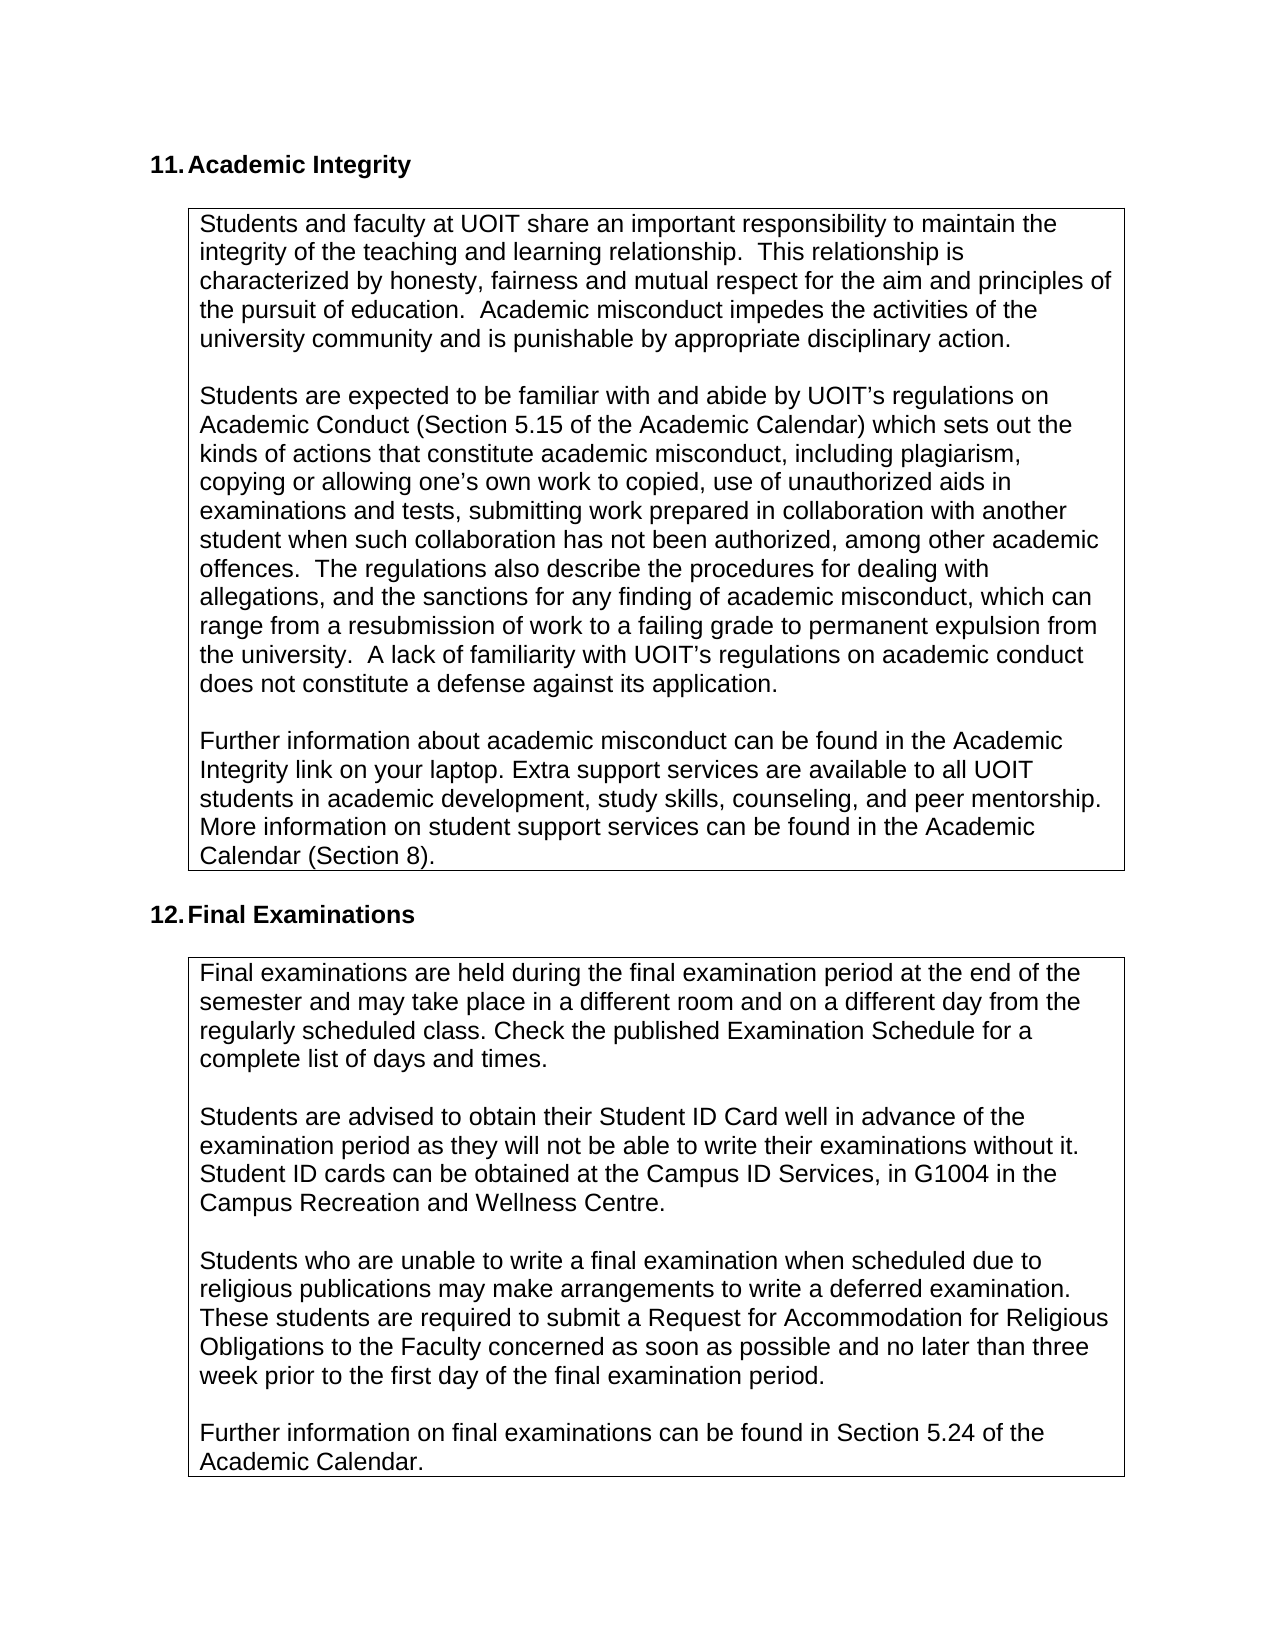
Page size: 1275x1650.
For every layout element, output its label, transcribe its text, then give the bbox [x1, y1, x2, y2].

table_header Final examinations are held during the final examination period at the end of the semester and may take place in a different room and on a different day from the regularly scheduled class. Check the published Examination Schedule for a complete list of days and times. Students are advised to obtain their Student ID Card well in advance of the examination period as they will not be able to write their examinations without it. Student ID cards can be obtained at the Campus ID Services, in G1004 in the Campus Recreation and Wellness Centre. Students who are unable to write a final examination when scheduled due to religious publications may make arrangements to write a deferred examination. These students are required to submit a Request for Accommodation for Religious Obligations to the Faculty concerned as soon as possible and no later than three week prior to the first day of the final examination period. Further information on final examinations can be found in Section 5.24 of the Academic Calendar. [189, 958, 1124, 1476]
text 11. Academic Integrity [150, 150, 1125, 179]
text 12. Final Examinations [150, 899, 1125, 928]
table_header Students and faculty at UOIT share an important responsibility to maintain the integrity of the teaching and learning relationship. This relationship is characterized by honesty, fairness and mutual respect for the aim and principles of the pursuit of education. Academic misconduct impedes the activities of the university community and is punishable by appropriate disciplinary action. Students are expected to be familiar with and abide by UOIT’s regulations on Academic Conduct (Section 5.15 of the Academic Calendar) which sets out the kinds of actions that constitute academic misconduct, including plagiarism, copying or allowing one’s own work to copied, use of unauthorized aids in examinations and tests, submitting work prepared in collaboration with another student when such collaboration has not been authorized, among other academic offences. The regulations also describe the procedures for dealing with allegations, and the sanctions for any finding of academic misconduct, which can range from a resubmission of work to a failing grade to permanent expulsion from the university. A lack of familiarity with UOIT’s regulations on academic conduct does not constitute a defense against its application. Further information about academic misconduct can be found in the Academic Integrity link on your laptop. Extra support services are available to all UOIT students in academic development, study skills, counseling, and peer mentorship. More information on student support services can be found in the Academic Calendar (Section 8). [189, 209, 1124, 870]
